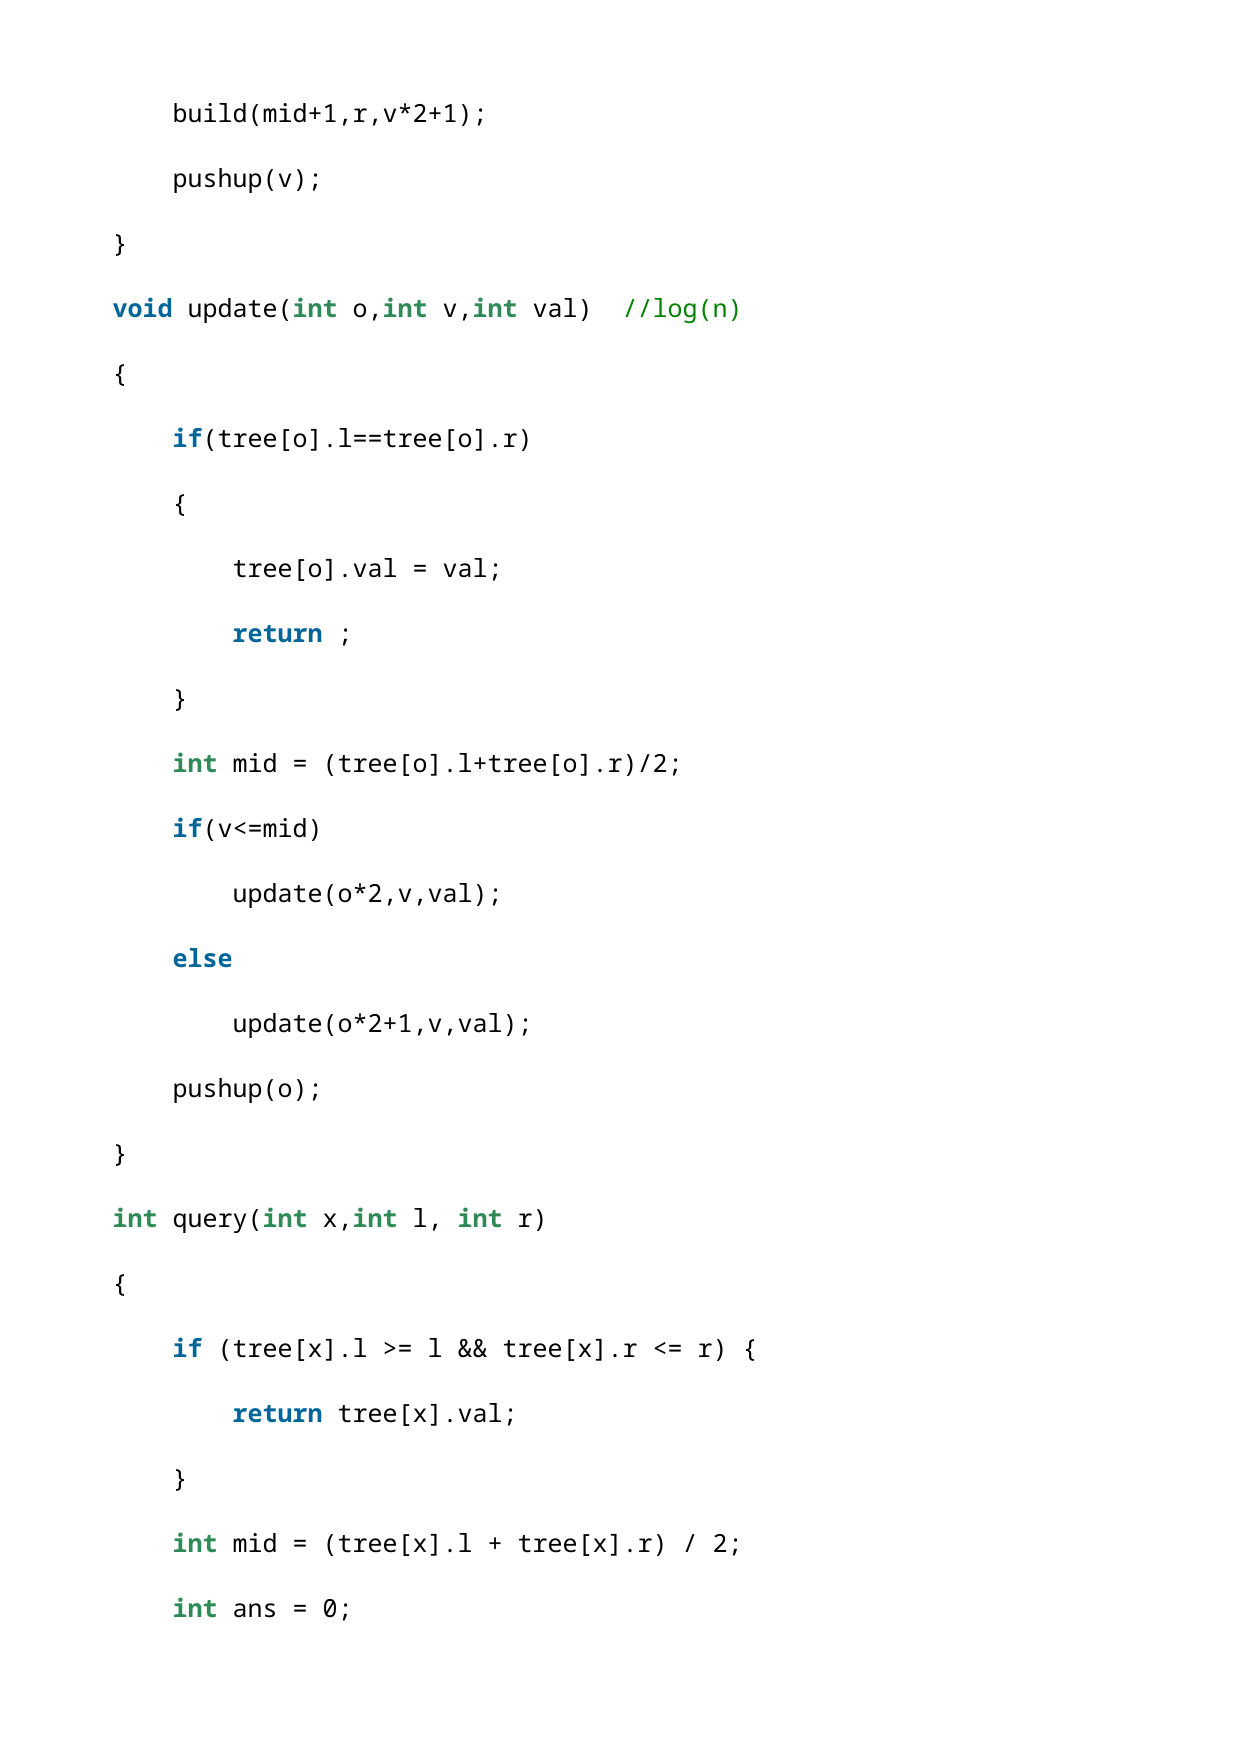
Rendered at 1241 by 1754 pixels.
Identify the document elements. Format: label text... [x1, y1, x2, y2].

text update(o*2+1,v,val); [112, 991, 1165, 1056]
text build(mid+1,r,v*2+1); [112, 81, 1165, 146]
text if (tree[x].l >= l && tree[x].r <= r) { [112, 1316, 1165, 1381]
text int ans = 0; [112, 1576, 1165, 1641]
text { [112, 471, 1165, 536]
text pushup(o); [112, 1056, 1165, 1121]
text if(tree[o].l==tree[o].r) [112, 406, 1165, 471]
text update(o*2,v,val); [112, 861, 1165, 926]
text } [112, 211, 1165, 276]
text int mid = (tree[o].l+tree[o].r)/2; [112, 731, 1165, 796]
text return tree[x].val; [112, 1381, 1165, 1446]
text } [112, 666, 1165, 731]
text tree[o].val = val; [112, 536, 1165, 601]
text } [112, 1121, 1165, 1186]
text { [112, 341, 1165, 406]
text void update(int o,int v,int val) //log(n) [112, 276, 1165, 341]
text if(v<=mid) [112, 796, 1165, 861]
text pushup(v); [112, 146, 1165, 211]
text { [112, 1251, 1165, 1316]
text int query(int x,int l, int r) [112, 1186, 1165, 1251]
text return ; [112, 601, 1165, 666]
text } [112, 1446, 1165, 1511]
text else [112, 926, 1165, 991]
text int mid = (tree[x].l + tree[x].r) / 2; [112, 1511, 1165, 1576]
